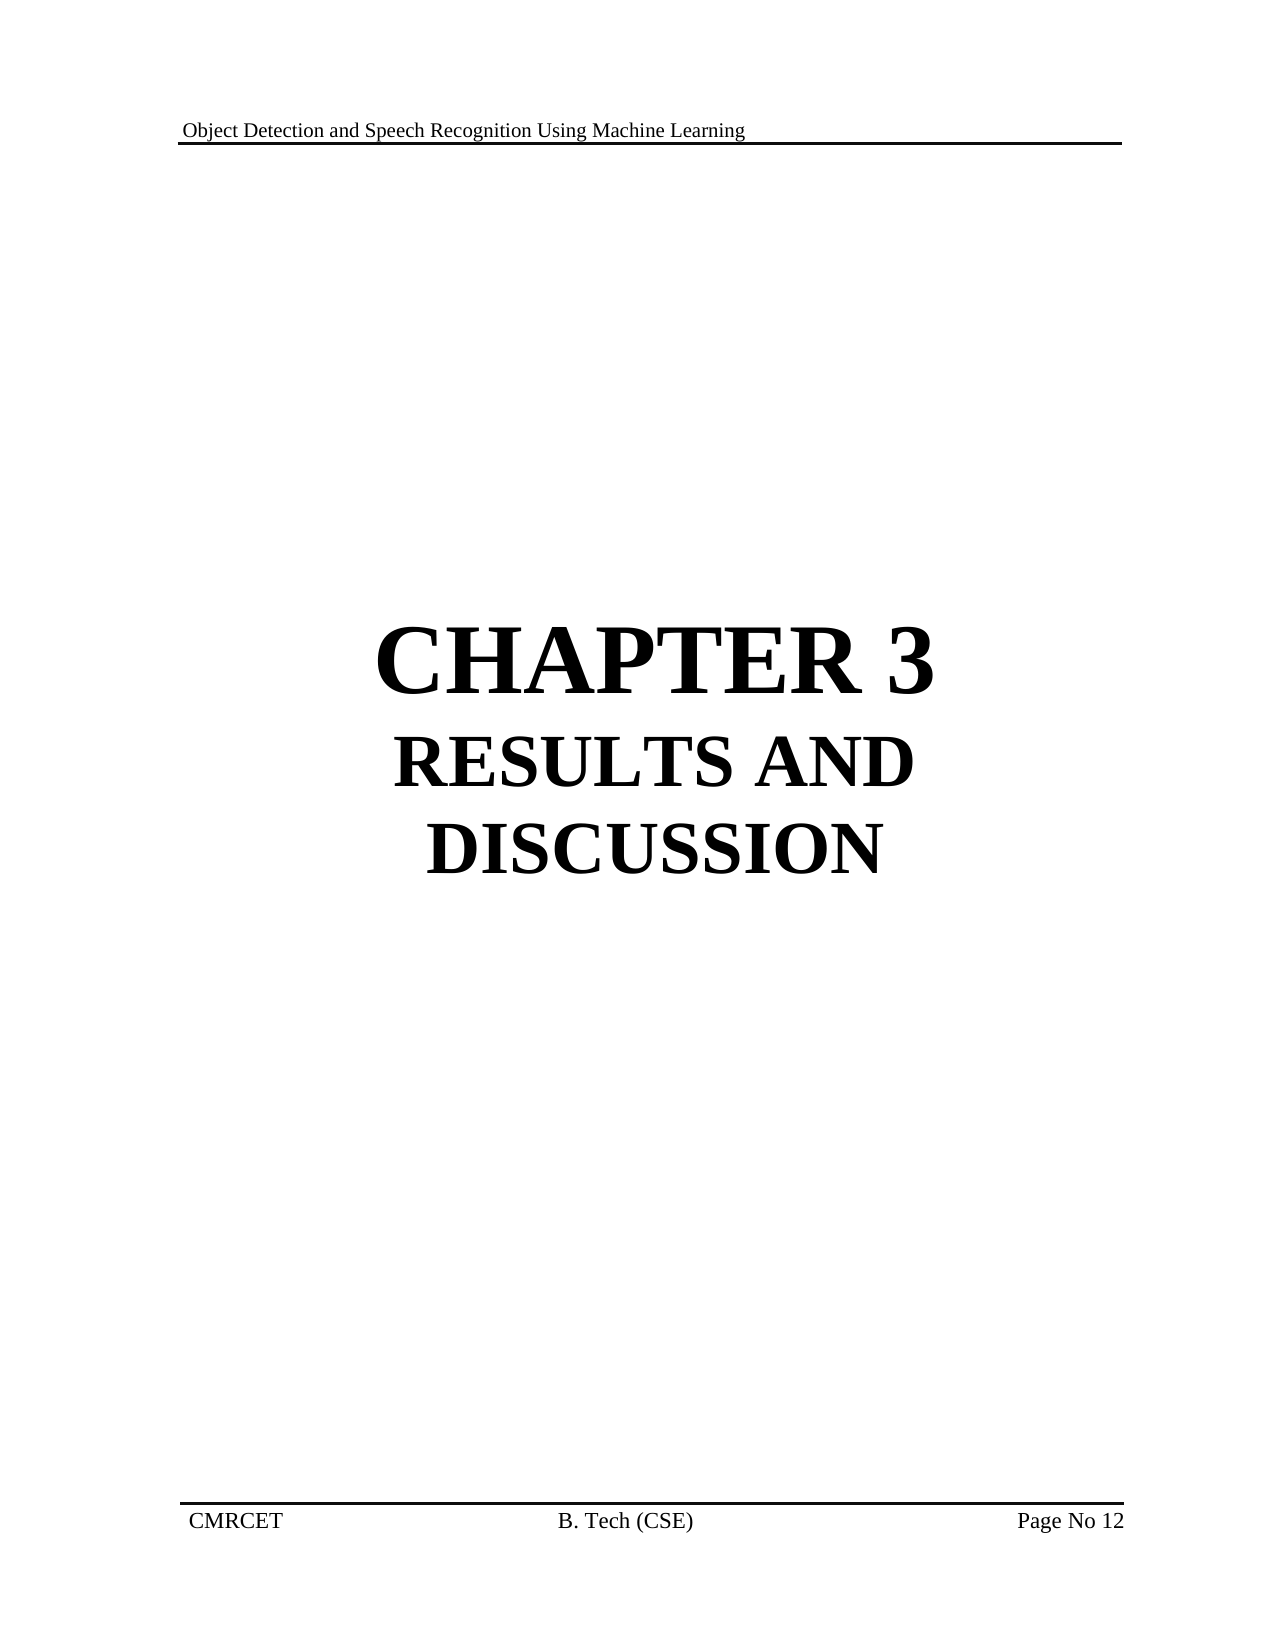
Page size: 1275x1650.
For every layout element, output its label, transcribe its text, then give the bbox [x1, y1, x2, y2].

text CHAPTER 3 [340, 602, 970, 717]
text CMRCET B. Tech (CSE) Page No 12 [177, 1507, 1127, 1533]
text RESULTS AND DISCUSSION [340, 717, 971, 889]
